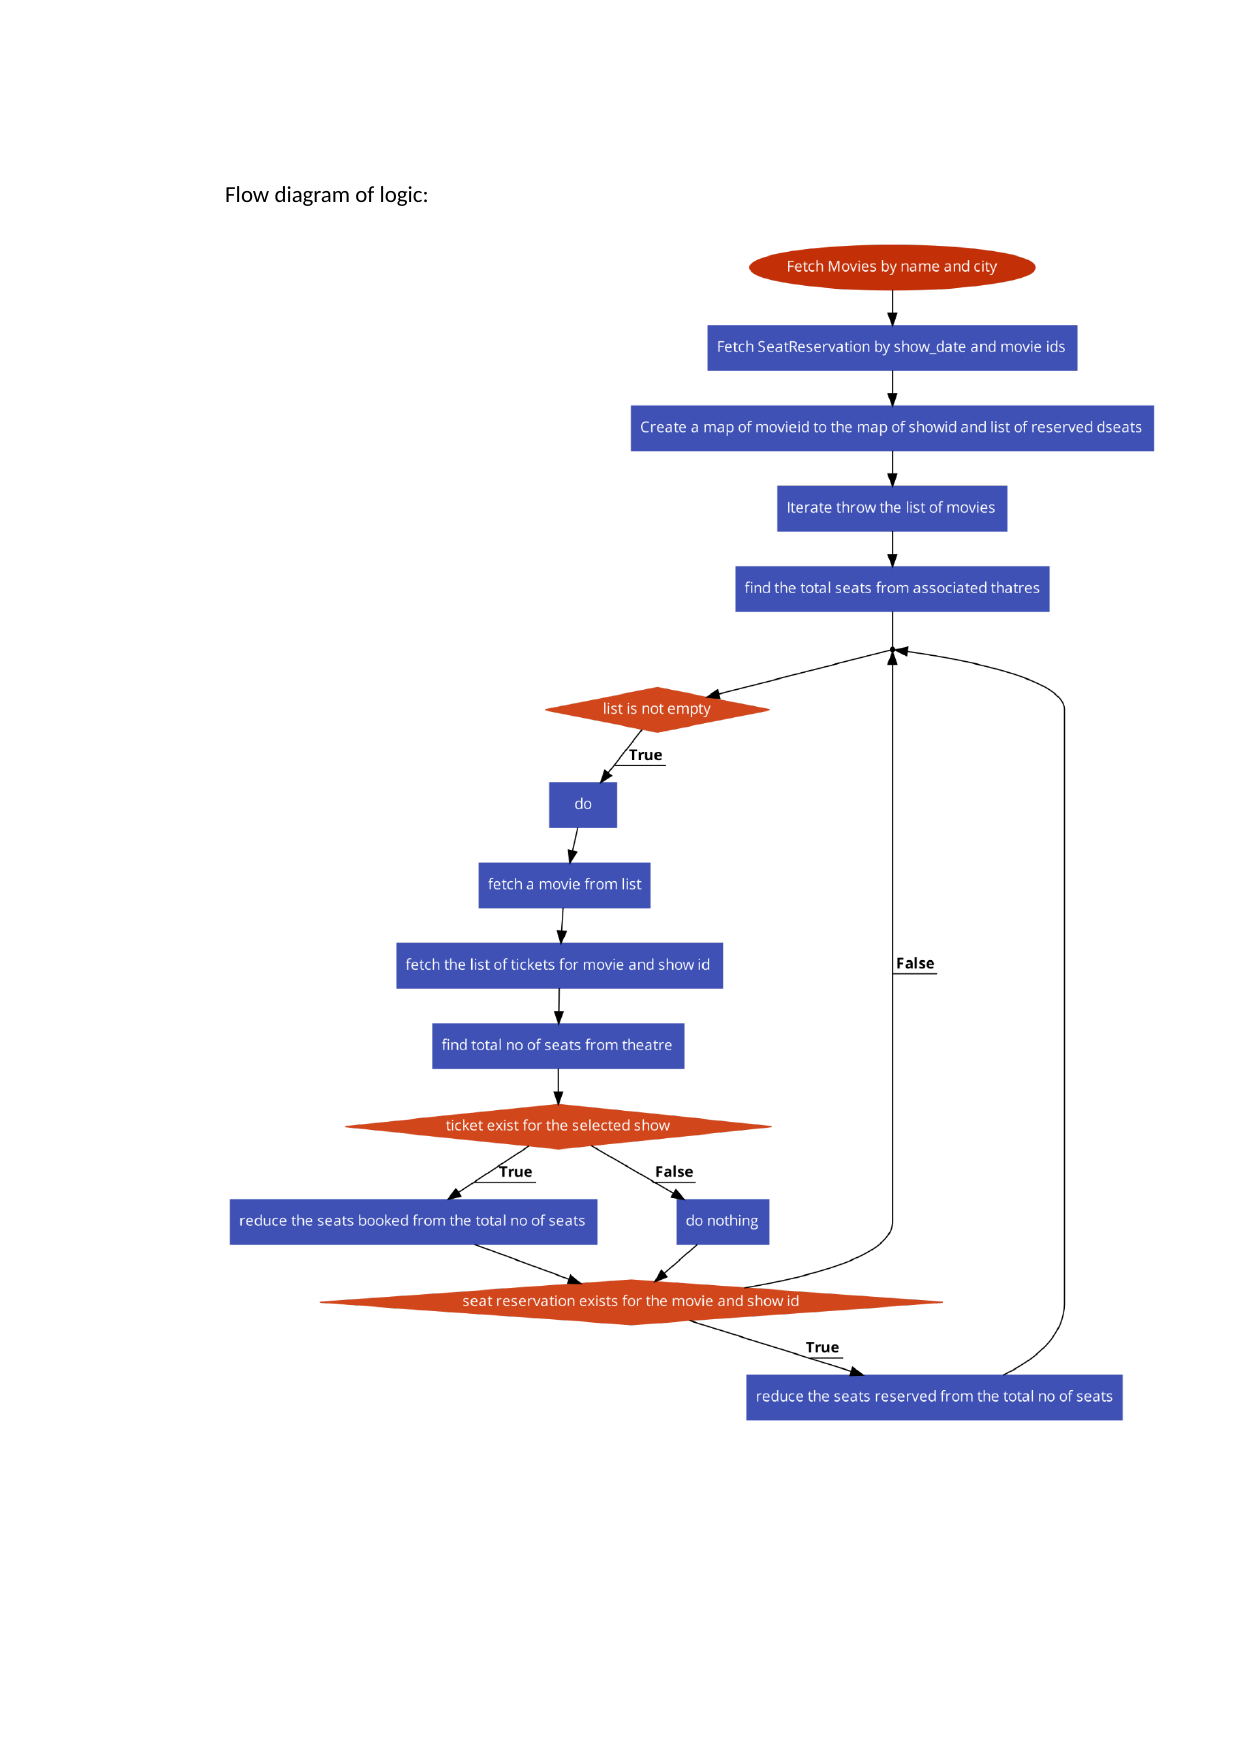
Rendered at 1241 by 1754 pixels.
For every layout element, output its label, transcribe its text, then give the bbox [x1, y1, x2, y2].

list Flow diagram of logic: [225, 180, 1090, 208]
picture [225, 240, 1166, 1432]
